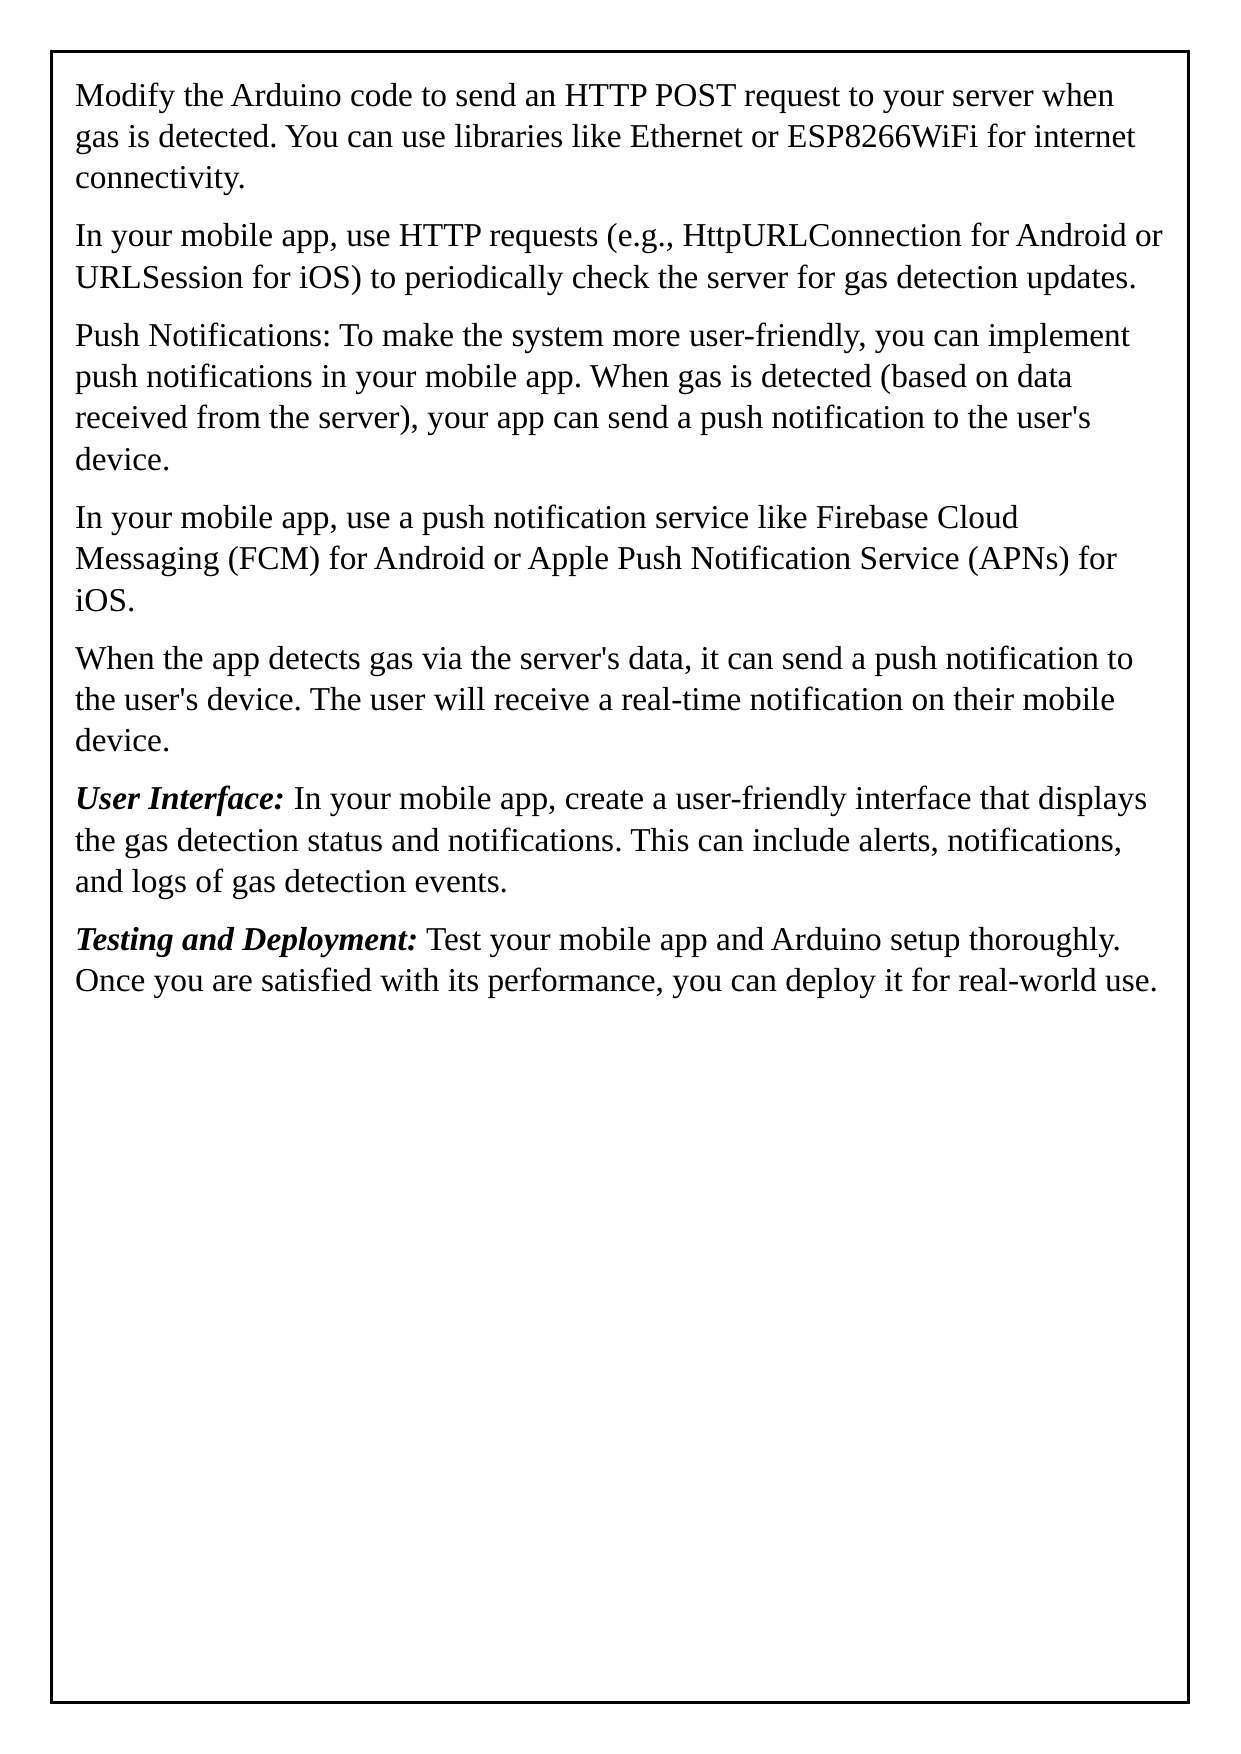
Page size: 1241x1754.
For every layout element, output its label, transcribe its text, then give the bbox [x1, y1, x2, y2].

text In your mobile app, use HTTP requests (e.g., HttpURLConnection for Android or URLSession for iOS) to periodically check the server for gas detection updates. [75, 216, 1165, 295]
text When the app detects gas via the server's data, it can send a push notification to the user's device. The user will receive a real-time notification on their mobile device. [75, 638, 1165, 759]
text In your mobile app, use a push notification service like Firebase Cloud Messaging (FCM) for Android or Apple Push Notification Service (APNs) for iOS. [75, 497, 1165, 618]
text Push Notifications: To make the system more user-friendly, you can implement push notifications in your mobile app. When gas is detected (based on data received from the server), your app can send a push notification to the user's device. [75, 315, 1165, 477]
text Testing and Deployment: Test your mobile app and Arduino setup thoroughly. Once you are satisfied with its performance, you can deploy it for real-world use. [75, 919, 1165, 999]
text Modify the Arduino code to send an HTTP POST request to your server when gas is detected. You can use libraries like Ethernet or ESP8266WiFi for internet connectivity. [75, 75, 1165, 196]
text User Interface: In your mobile app, create a user-friendly interface that displays the gas detection status and notifications. This can include alerts, notifications, and logs of gas detection events. [75, 779, 1165, 900]
